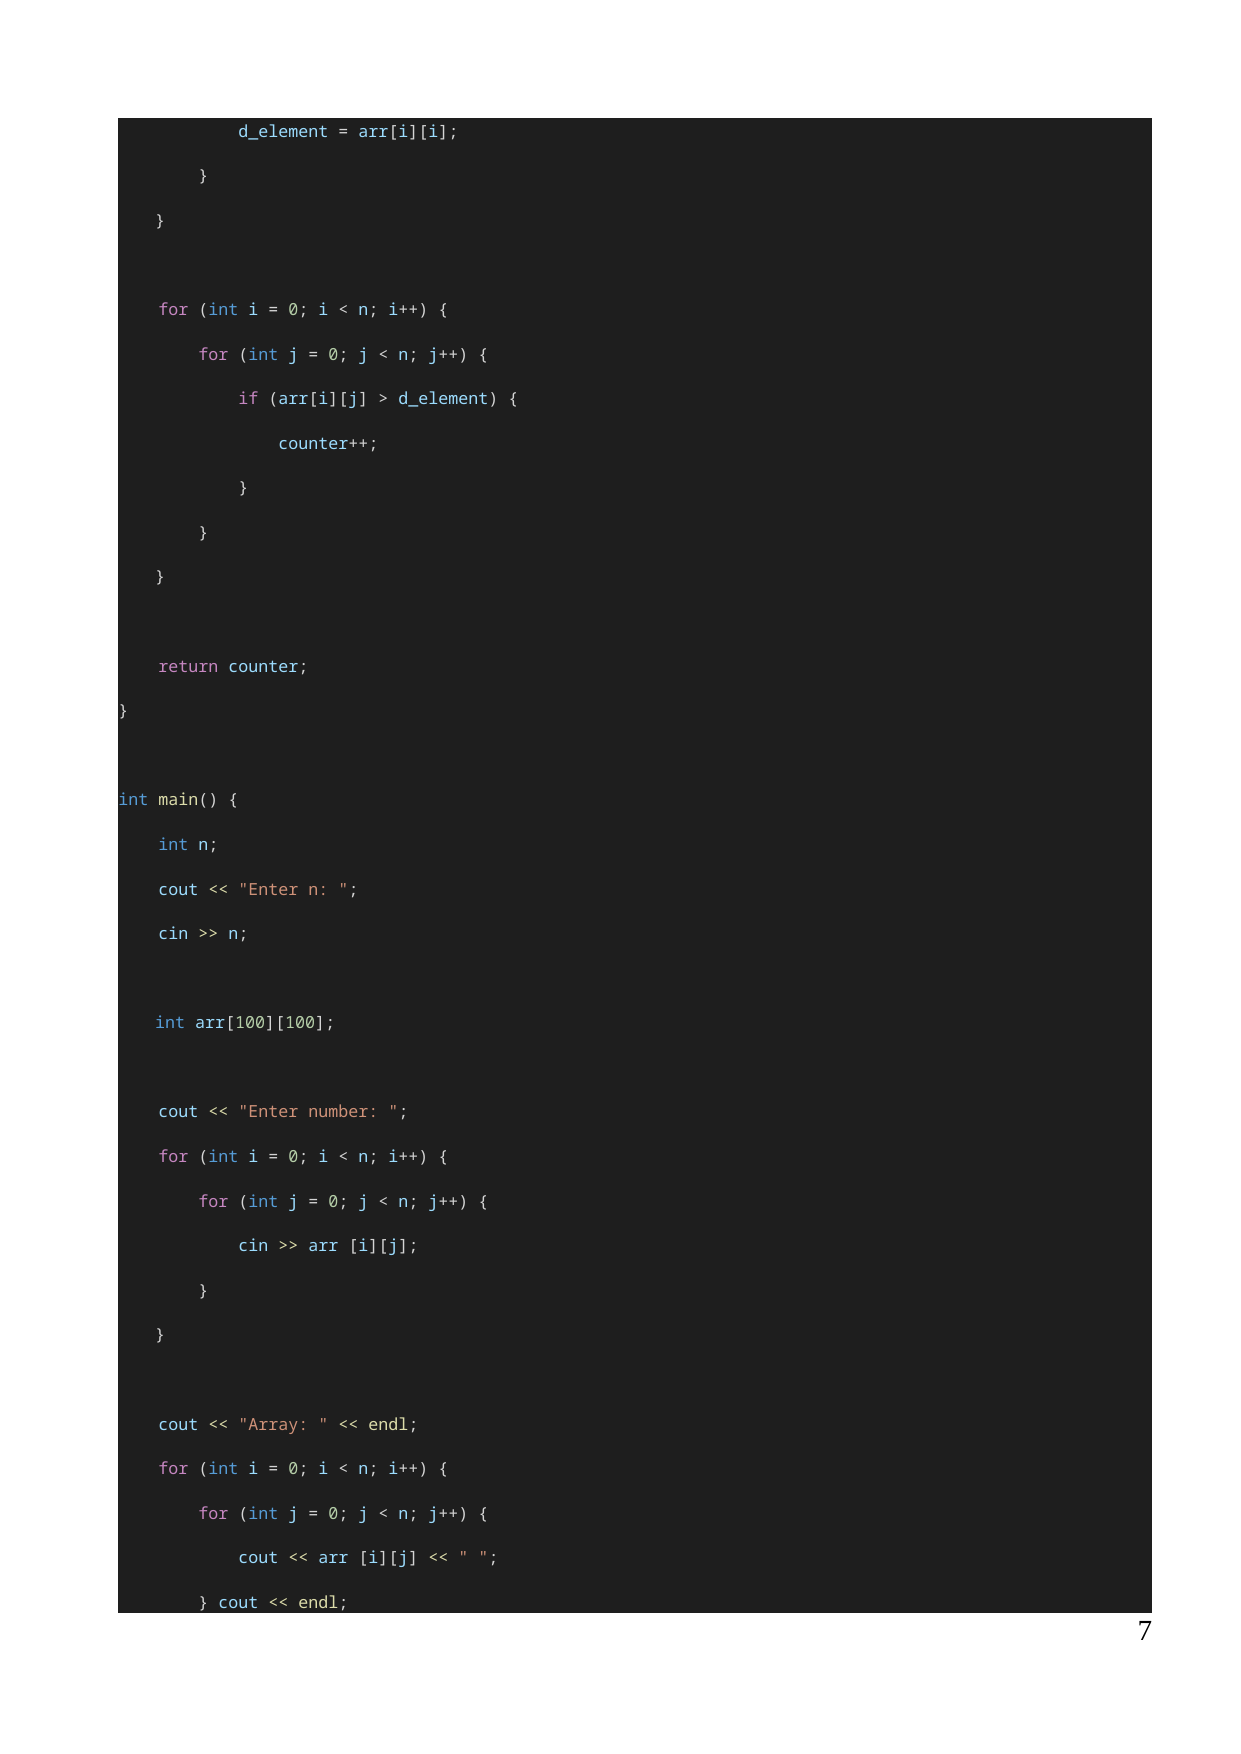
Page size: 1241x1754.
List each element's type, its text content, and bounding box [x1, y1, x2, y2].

text cout << "Enter number: "; [118, 1099, 1152, 1123]
text for (int i = 0; i < n; i++) { [118, 296, 1152, 320]
text for (int j = 0; j < n; j++) { [118, 1500, 1152, 1524]
text for (int i = 0; i < n; i++) { [118, 1456, 1152, 1479]
text } [118, 698, 1152, 721]
text cout << "Enter n: "; [118, 876, 1152, 900]
text } [118, 475, 1152, 498]
text cin >> arr [i][j]; [118, 1233, 1152, 1256]
text } [118, 564, 1152, 588]
text } [118, 1277, 1152, 1301]
text int main() { [118, 787, 1152, 811]
text } cout << endl; [118, 1589, 1152, 1613]
text cin >> n; [118, 921, 1152, 944]
text } [118, 163, 1152, 186]
text for (int j = 0; j < n; j++) { [118, 341, 1152, 365]
text for (int i = 0; i < n; i++) { [118, 1143, 1152, 1167]
text cout << "Array: " << endl; [118, 1411, 1152, 1435]
text cout << arr [i][j] << " "; [118, 1545, 1152, 1568]
text d_element = arr[i][i]; [118, 118, 1152, 142]
text int arr[100][100]; [118, 1010, 1152, 1033]
text int n; [118, 831, 1152, 855]
text for (int j = 0; j < n; j++) { [118, 1188, 1152, 1212]
text } [118, 519, 1152, 543]
text if (arr[i][j] > d_element) { [118, 386, 1152, 409]
text counter++; [118, 430, 1152, 454]
text } [118, 1322, 1152, 1346]
text return counter; [118, 653, 1152, 677]
text } [118, 207, 1152, 231]
